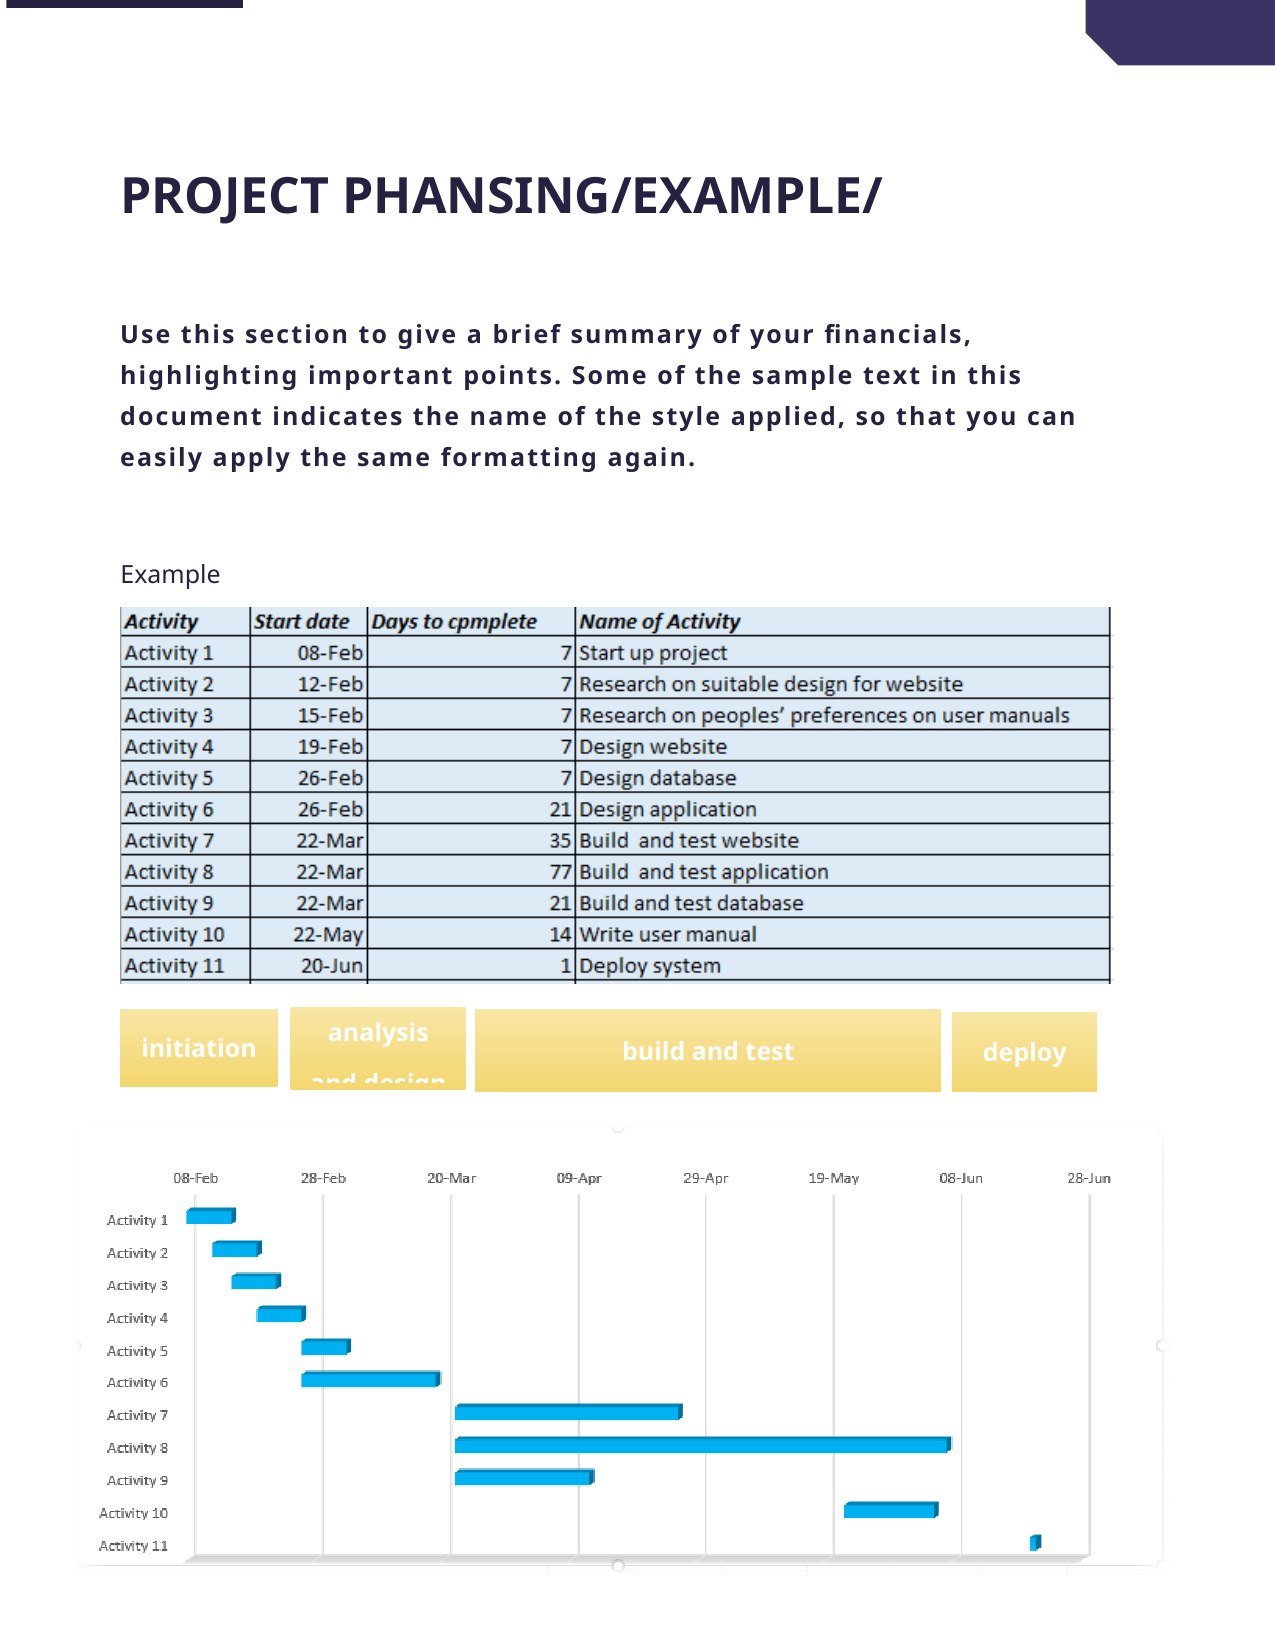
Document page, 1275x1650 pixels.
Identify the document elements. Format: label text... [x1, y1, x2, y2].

picture [102, 1152, 1141, 1550]
text Example [120, 556, 1155, 591]
subtitle Project phansing/example/ [120, 160, 1155, 228]
picture [120, 607, 1114, 984]
